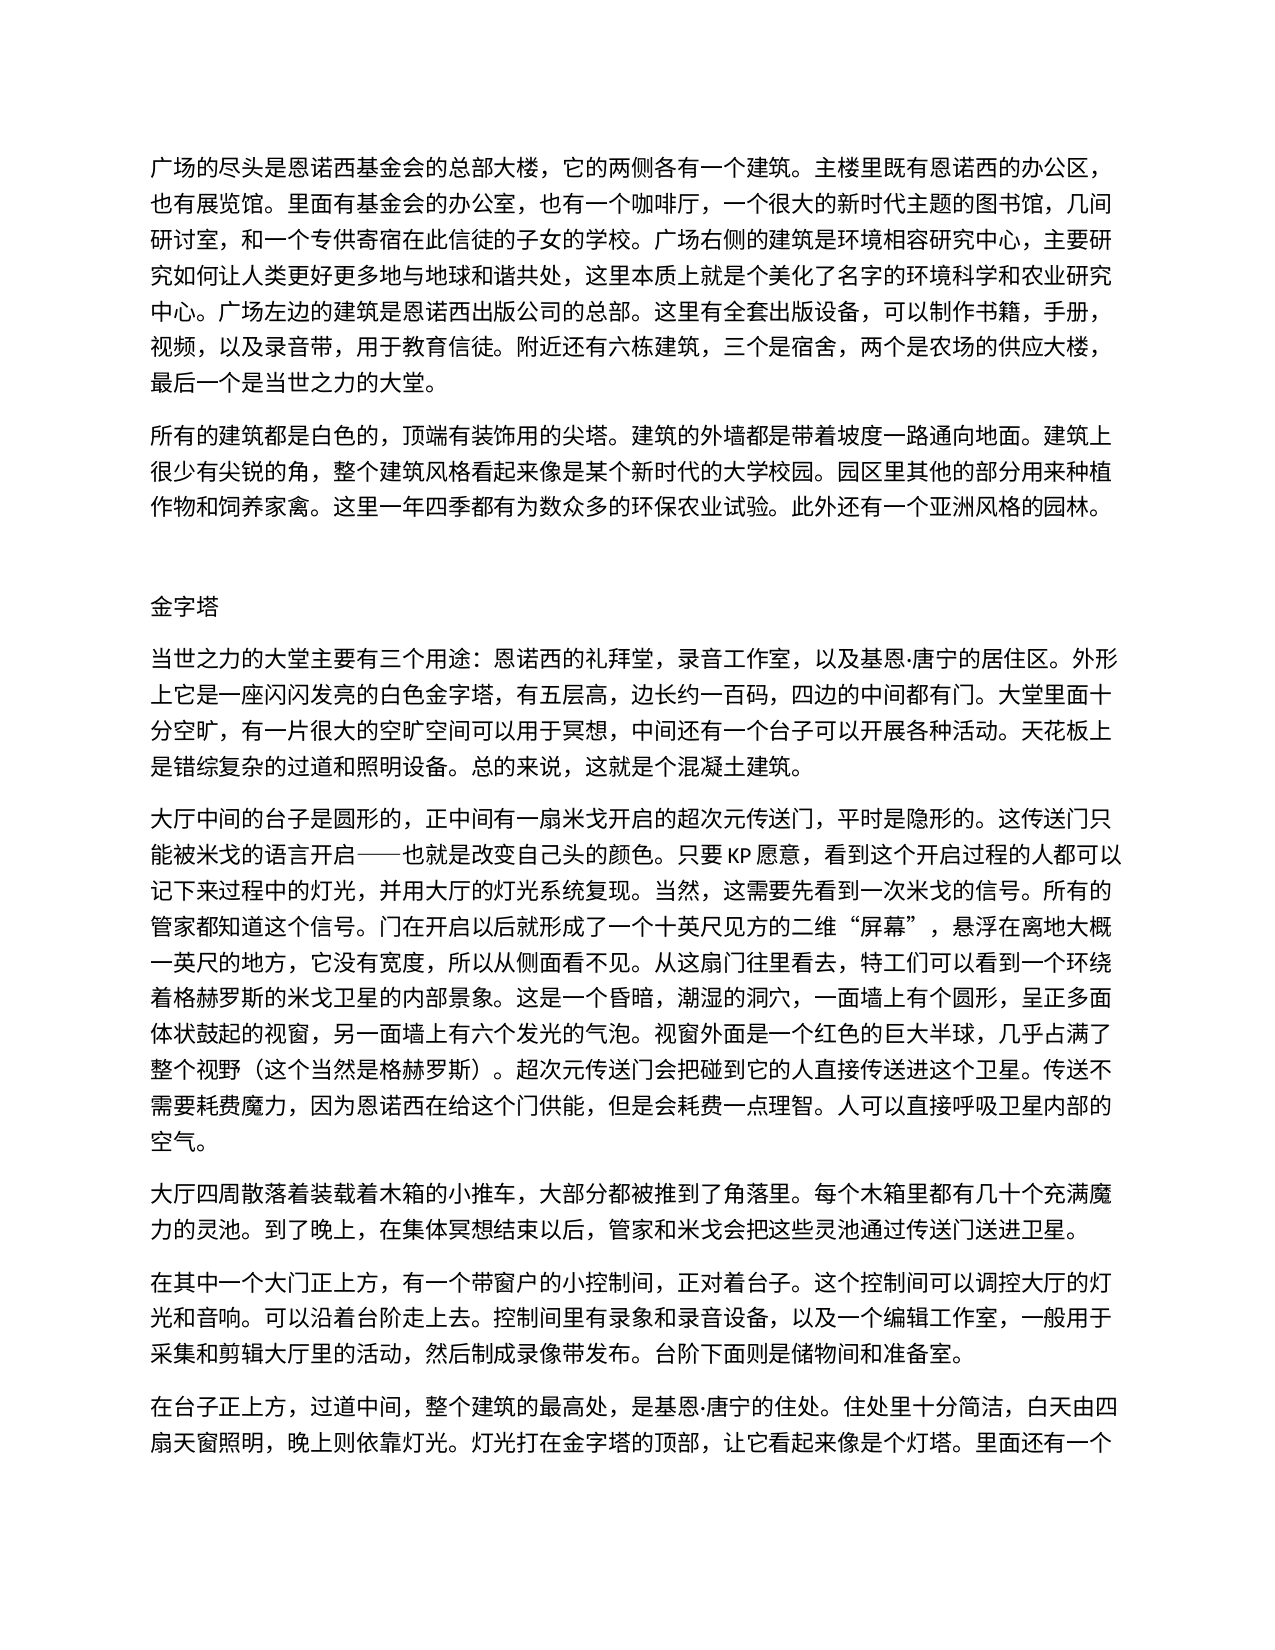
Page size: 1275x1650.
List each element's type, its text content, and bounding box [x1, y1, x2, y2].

text 广场的尽头是恩诺西基金会的总部大楼，它的两侧各有一个建筑。主楼里既有恩诺西的办公区，也有展览馆。里面有基金会的办公室，也有一个咖啡厅，一个很大的新时代主题的图书馆，几间研讨室，和一个专供寄宿在此信徒的子女的学校。广场右侧的建筑是环境相容研究中心，主要研究如何让人类更好更多地与地球和谐共处，这里本质上就是个美化了名字的环境科学和农业研究中心。广场左边的建筑是恩诺西出版公司的总部。这里有全套出版设备，可以制作书籍，手册，视频，以及录音带，用于教育信徒。附近还有六栋建筑，三个是宿舍，两个是农场的供应大楼，最后一个是当世之力的大堂。 [150, 150, 1125, 398]
text 所有的建筑都是白色的，顶端有装饰用的尖塔。建筑的外墙都是带着坡度一路通向地面。建筑上很少有尖锐的角，整个建筑风格看起来像是某个新时代的大学校园。园区里其他的部分用来种植作物和饲养家禽。这里一年四季都有为数众多的环保农业试验。此外还有一个亚洲风格的园林。 [150, 417, 1125, 522]
text 当世之力的大堂主要有三个用途：恩诺西的礼拜堂，录音工作室，以及基恩·唐宁的居住区。外形上它是一座闪闪发亮的白色金字塔，有五层高，边长约一百码，四边的中间都有门。大堂里面十分空旷，有一片很大的空旷空间可以用于冥想，中间还有一个台子可以开展各种活动。天花板上是错综复杂的过道和照明设备。总的来说，这就是个混凝土建筑。 [150, 641, 1125, 782]
text 大厅中间的台子是圆形的，正中间有一扇米戈开启的超次元传送门，平时是隐形的。这传送门只能被米戈的语言开启——也就是改变自己头的颜色。只要KP愿意，看到这个开启过程的人都可以记下来过程中的灯光，并用大厅的灯光系统复现。当然，这需要先看到一次米戈的信号。所有的管家都知道这个信号。门在开启以后就形成了一个十英尺见方的二维“屏幕”，悬浮在离地大概一英尺的地方，它没有宽度，所以从侧面看不见。从这扇门往里看去，特工们可以看到一个环绕着格赫罗斯的米戈卫星的内部景象。这是一个昏暗，潮湿的洞穴，一面墙上有个圆形，呈正多面体状鼓起的视窗，另一面墙上有六个发光的气泡。视窗外面是一个红色的巨大半球，几乎占满了整个视野（这个当然是格赫罗斯）。超次元传送门会把碰到它的人直接传送进这个卫星。传送不需要耗费魔力，因为恩诺西在给这个门供能，但是会耗费一点理智。人可以直接呼吸卫星内部的空气。 [150, 801, 1125, 1157]
text 金字塔 [150, 588, 1125, 622]
text 大厅四周散落着装载着木箱的小推车，大部分都被推到了角落里。每个木箱里都有几十个充满魔力的灵池。到了晚上，在集体冥想结束以后，管家和米戈会把这些灵池通过传送门送进卫星。 [150, 1176, 1125, 1245]
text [150, 1388, 1125, 1458]
text 在其中一个大门正上方，有一个带窗户的小控制间，正对着台子。这个控制间可以调控大厅的灯光和音响。可以沿着台阶走上去。控制间里有录象和录音设备，以及一个编辑工作室，一般用于采集和剪辑大厅里的活动，然后制成录像带发布。台阶下面则是储物间和准备室。 [150, 1264, 1125, 1369]
